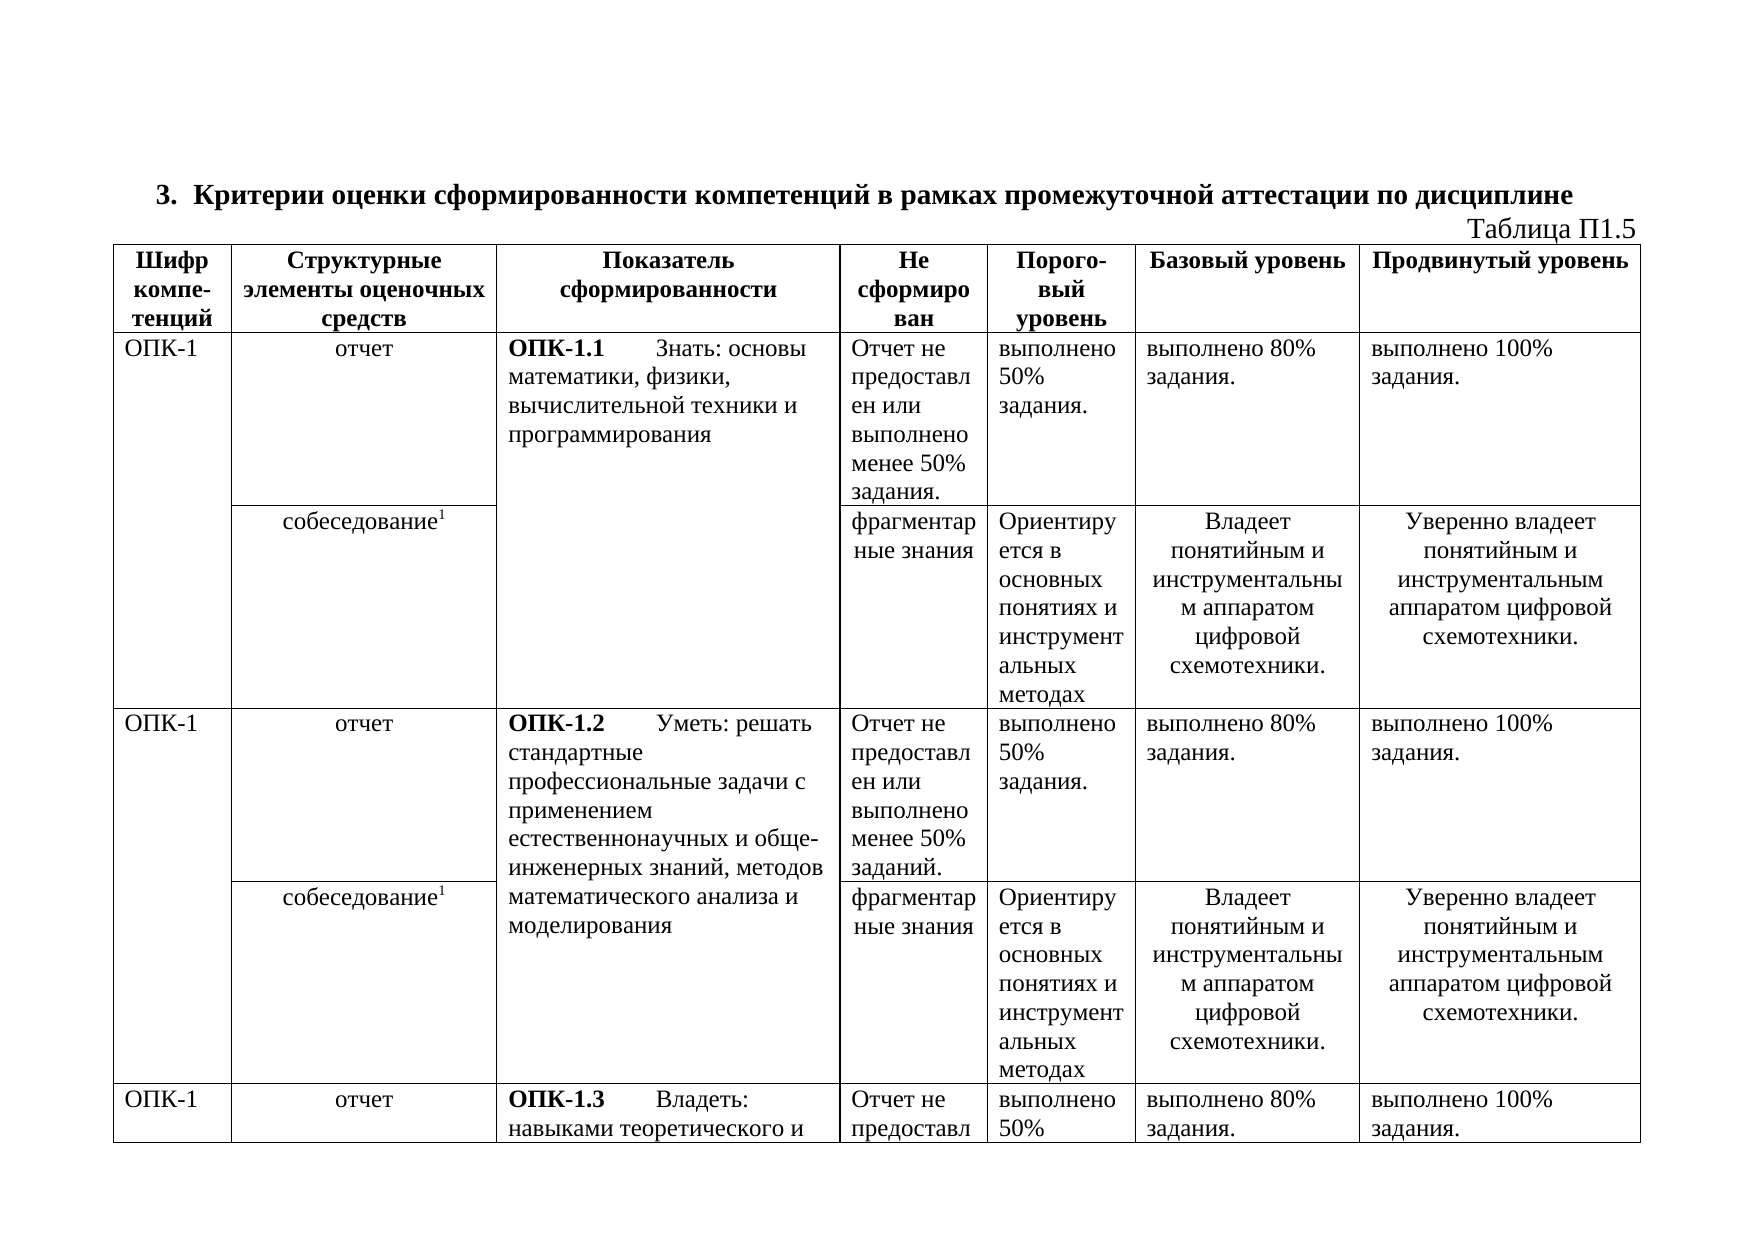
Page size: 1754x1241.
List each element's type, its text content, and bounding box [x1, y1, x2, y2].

table_cell Ориентируется в основных понятиях и инструментальных методах [988, 506, 1135, 707]
table_cell отчет [232, 709, 496, 881]
table_cell ОПК-1 [114, 333, 231, 707]
table_cell Отчет не предоставлен или выполнено менее 50% заданий. [841, 709, 987, 881]
table_header Базовый уровень [1136, 245, 1359, 332]
table_cell ОПК-1.1 Знать: основы математики, физики, вычислительной техники и программирования [497, 333, 839, 707]
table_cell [988, 1084, 1135, 1142]
table_cell ОПК-1 [114, 1084, 231, 1142]
table_cell отчет [232, 333, 496, 505]
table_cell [1360, 1084, 1640, 1142]
table_cell Ориентируется в основных понятиях и инструментальных методах [988, 882, 1135, 1083]
table_cell выполнено 80% задания. [1136, 709, 1359, 881]
table_cell ОПК-1.2 Уметь: решать стандартные профессиональные задачи с применением естественнонаучных и обще-инженерных знаний, методов математического анализа и моделирования [497, 709, 839, 1083]
table_cell Уверенно владеет понятийным и инструментальным аппаратом цифровой схемотехники. [1360, 506, 1640, 707]
table_cell фрагментарные знания [841, 882, 987, 1083]
table_cell выполнено 100% задания. [1360, 333, 1640, 505]
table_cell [497, 1084, 839, 1142]
table_cell Уверенно владеет понятийным и инструментальным аппаратом цифровой схемотехники. [1360, 882, 1640, 1083]
table_cell Владеет понятийным и инструментальным аппаратом цифровой схемотехники. [1136, 506, 1359, 707]
table_header Шифр компе-тенций [114, 245, 231, 332]
table_cell фрагментарные знания [841, 506, 987, 707]
table_cell выполнено 100% задания. [1360, 709, 1640, 881]
text Таблица П1.5 [118, 211, 1636, 244]
list Критерии оценки сформированности компетенций в рамках промежуточной аттестации по дисциплине [156, 177, 1636, 211]
table_header Структурные элементы оценочных средств [232, 245, 496, 332]
table_header Порого-вый уровень [988, 245, 1135, 332]
table_cell собеседование1 [232, 506, 496, 707]
table_cell Отчет не предоставлен или выполнено менее 50% задания. [841, 333, 987, 505]
table_cell выполнено 50% задания. [988, 333, 1135, 505]
table_cell собеседование1 [232, 882, 496, 1083]
table_cell выполнено 50% задания. [988, 709, 1135, 881]
table_header Продвинутый уровень [1360, 245, 1640, 332]
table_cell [1136, 1084, 1359, 1142]
table_header Не сформирован [841, 245, 987, 332]
table_cell Владеет понятийным и инструментальным аппаратом цифровой схемотехники. [1136, 882, 1359, 1083]
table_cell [841, 1084, 987, 1142]
table_cell ОПК-1 [114, 709, 231, 1083]
table_cell выполнено 80% задания. [1136, 333, 1359, 505]
table_cell отчет [232, 1084, 496, 1142]
table_header Показатель сформированности [497, 245, 839, 332]
